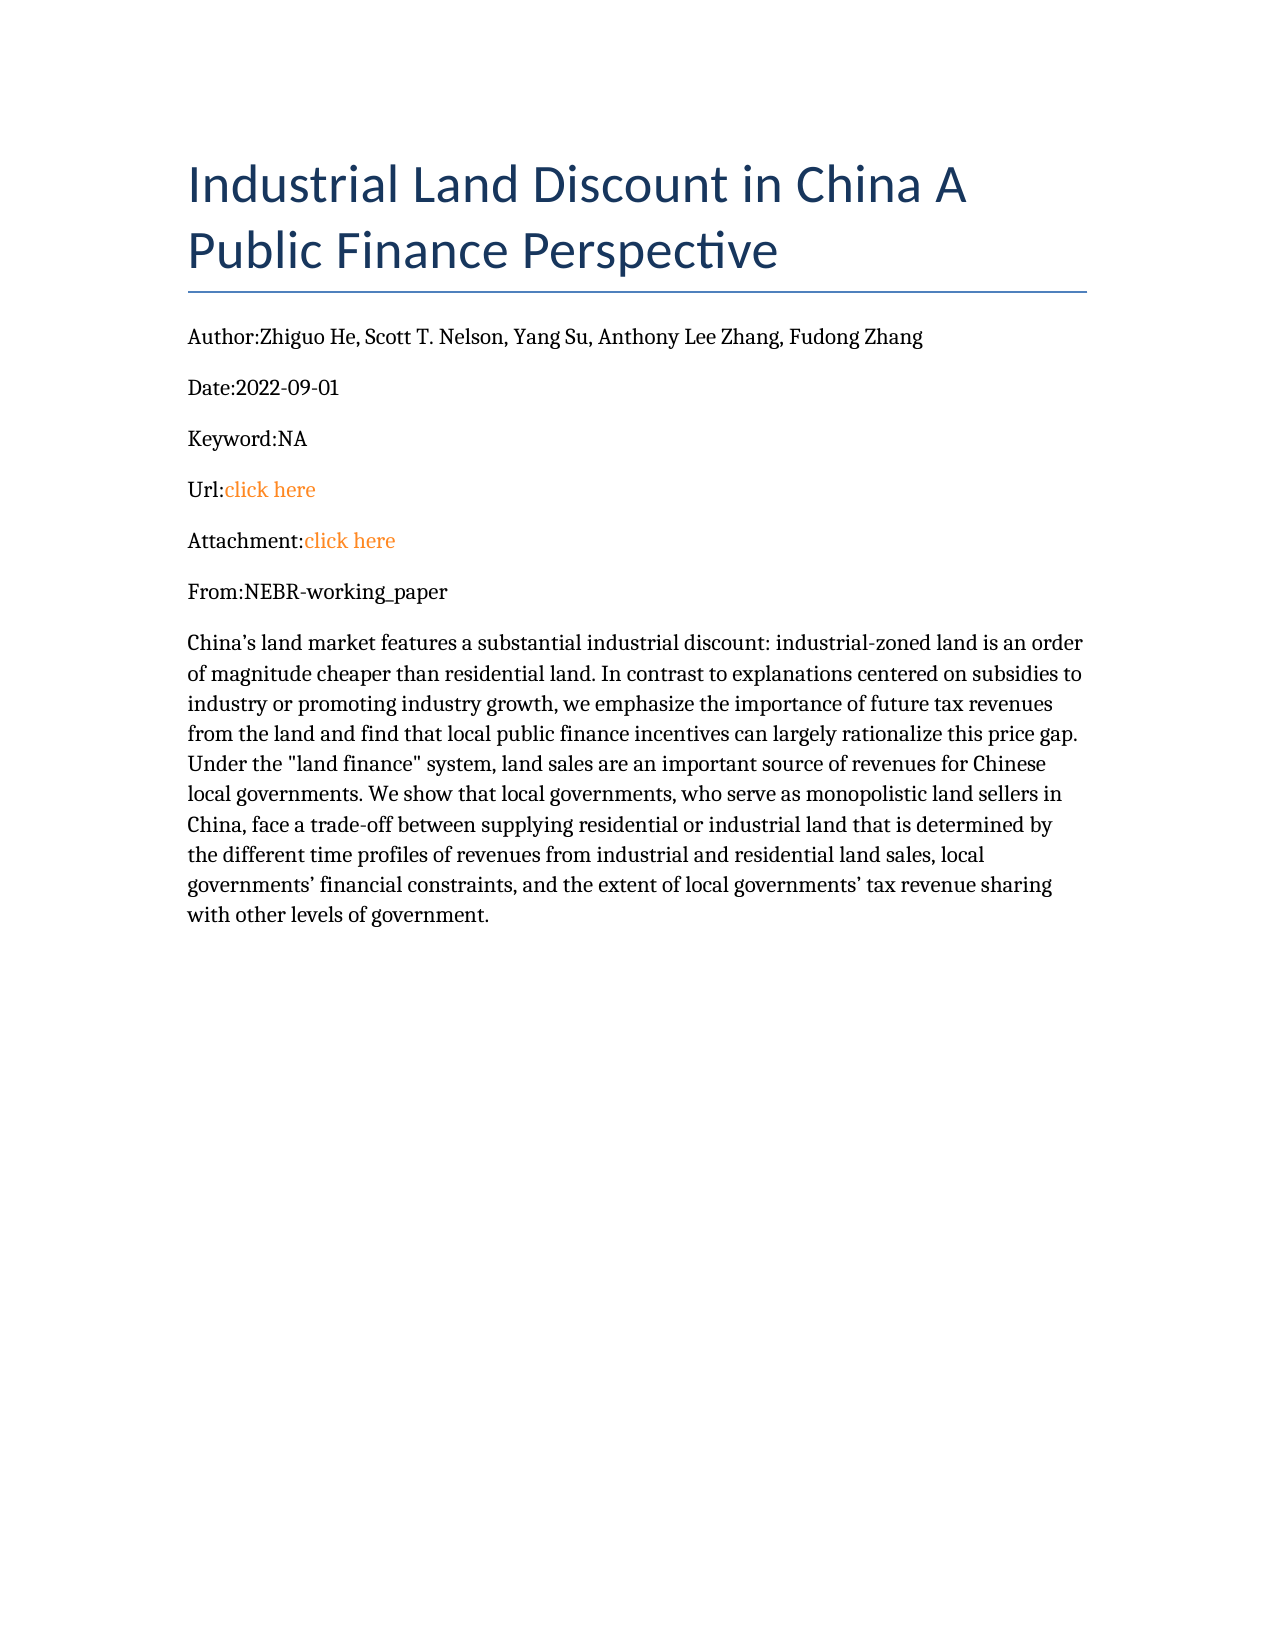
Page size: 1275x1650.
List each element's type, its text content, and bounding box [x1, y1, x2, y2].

title Industrial Land Discount in China A Public Finance Perspective [187, 150, 1087, 293]
text China’s land market features a substantial industrial discount: industrial-zoned land is an order of magnitude cheaper than residential land. In contrast to explanations centered on subsidies to industry or promoting industry growth, we emphasize the importance of future tax revenues from the land and find that local public finance incentives can largely rationalize this price gap. Under the "land finance" system, land sales are an important source of revenues for Chinese local governments. We show that local governments, who serve as monopolistic land sellers in China, face a trade-off between supplying residential or industrial land that is determined by the different time profiles of revenues from industrial and residential land sales, local governments’ financial constraints, and the extent of local governments’ tax revenue sharing with other levels of government. [187, 630, 1087, 928]
text Url:click here [187, 477, 1087, 503]
text Attachment:click here [187, 528, 1087, 554]
text Author:Zhiguo He, Scott T. Nelson, Yang Su, Anthony Lee Zhang, Fudong Zhang [187, 324, 1087, 350]
text Date:2022-09-01 [187, 375, 1087, 401]
text From:NEBR-working_paper [187, 579, 1087, 606]
text Keyword:NA [187, 426, 1087, 452]
